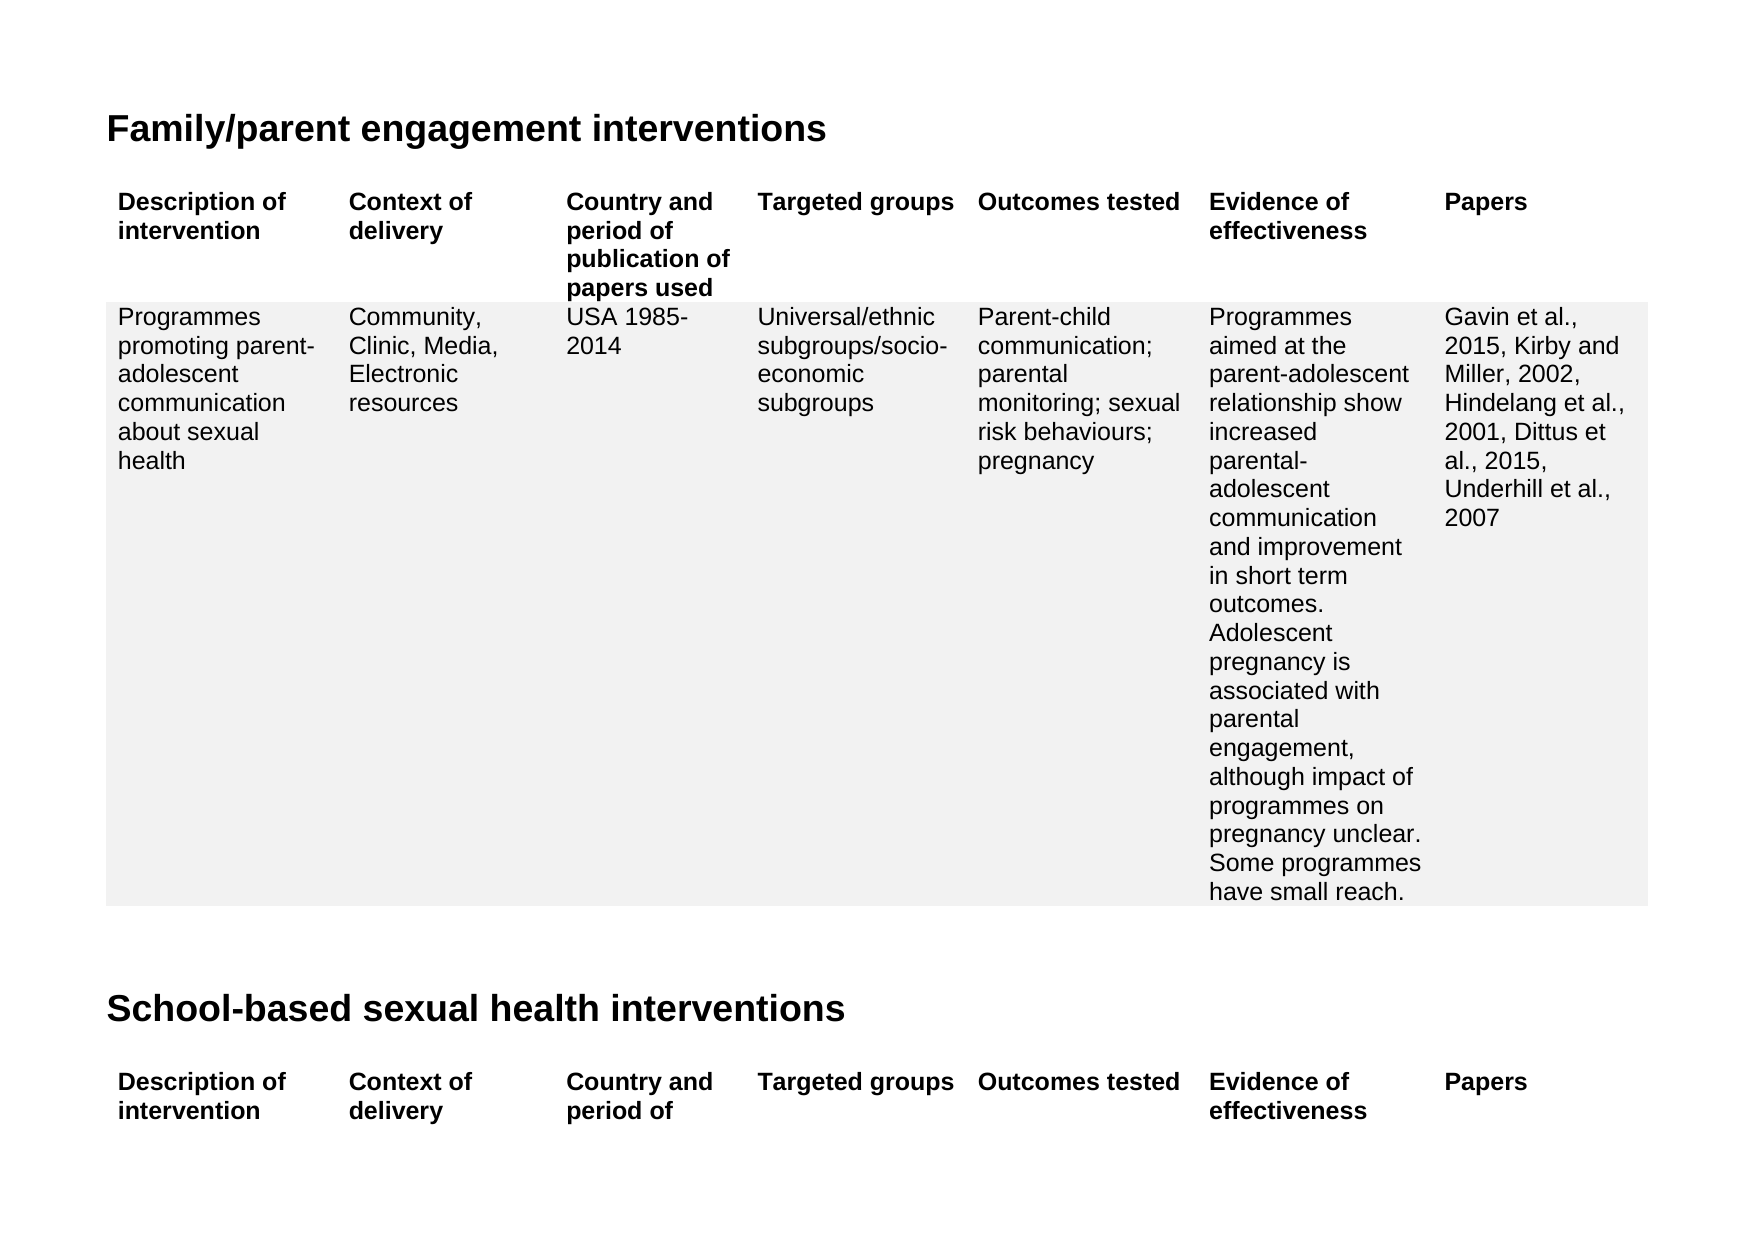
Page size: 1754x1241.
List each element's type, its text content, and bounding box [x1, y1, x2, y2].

table_header Evidence of effectiveness [1198, 187, 1433, 302]
subtitle Family/parent engagement interventions [106, 106, 1648, 149]
table_cell Community, Clinic, Media, Electronic resources [337, 302, 555, 906]
table_header Papers [1433, 187, 1648, 302]
subtitle School-based sexual health interventions [106, 986, 1648, 1029]
table_header Outcomes tested [966, 1067, 1198, 1133]
table_cell Parent-child communication; parental monitoring; sexual risk behaviours; pregnancy [966, 302, 1198, 906]
table_cell Programmes aimed at the parent-adolescent relationship show increased parental-adolescent communication and improvement in short term outcomes. Adolescent pregnancy is associated with parental engagement, although impact of programmes on pregnancy unclear. Some programmes have small reach. [1198, 302, 1433, 906]
table_header Outcomes tested [966, 187, 1198, 302]
table_header Targeted groups [746, 187, 966, 302]
table_cell Programmes promoting parent-adolescent communication about sexual health [106, 302, 337, 906]
table_cell Gavin et al., 2015, Kirby and Miller, 2002, Hindelang et al., 2001, Dittus et al., 2015, Underhill et al., 2007 [1433, 302, 1648, 906]
table_header Papers [1433, 1067, 1648, 1133]
table_header Description of intervention [106, 187, 337, 302]
table_cell USA 1985-2014 [555, 302, 746, 906]
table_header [1198, 1067, 1433, 1133]
table_cell Universal/ethnic subgroups/socio-economic subgroups [746, 302, 966, 906]
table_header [555, 1067, 746, 1133]
table_header Targeted groups [746, 1067, 966, 1133]
table_header Context of delivery [337, 1067, 555, 1133]
table_header Country and period of publication of papers used [555, 187, 746, 302]
table_header Context of delivery [337, 187, 555, 302]
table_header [106, 1067, 337, 1133]
